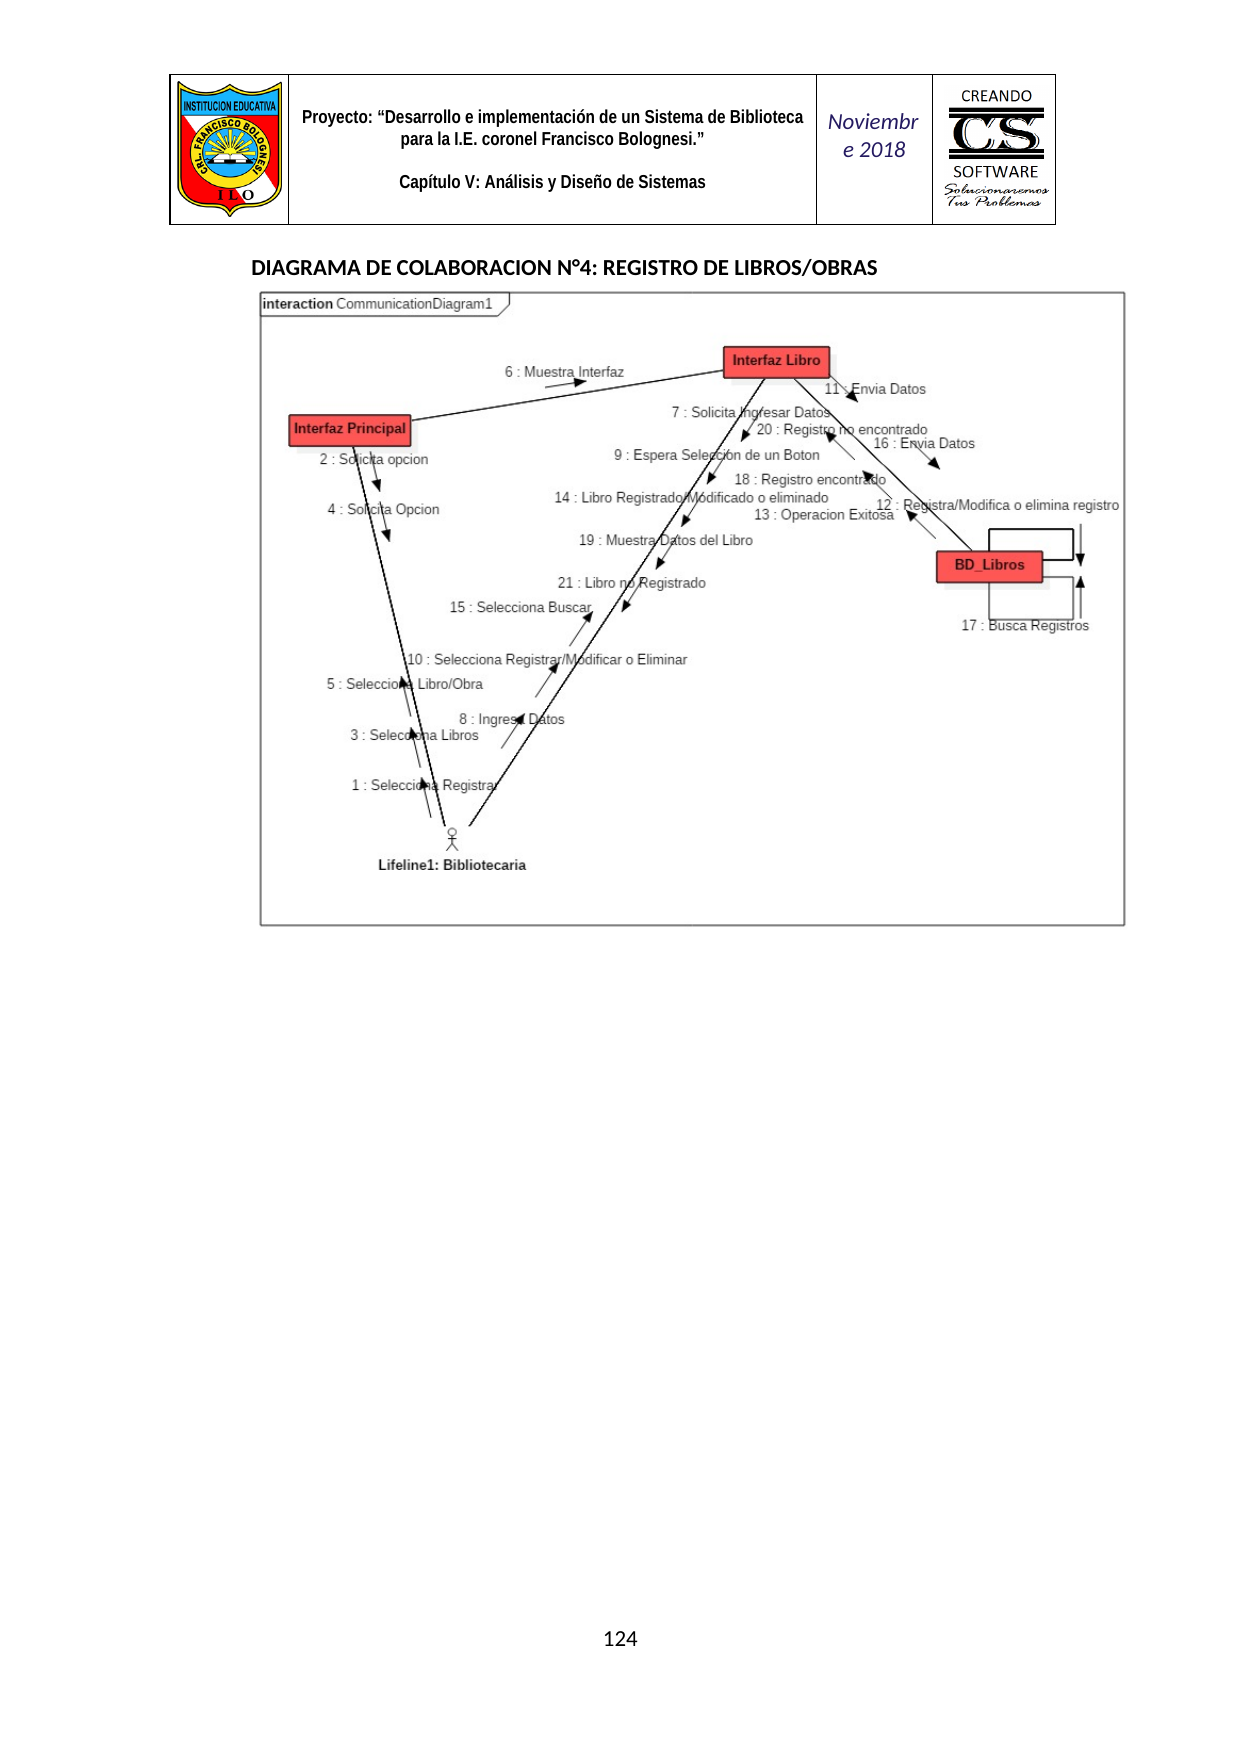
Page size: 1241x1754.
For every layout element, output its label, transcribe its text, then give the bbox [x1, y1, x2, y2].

picture [944, 85, 1051, 210]
picture [251, 282, 1167, 968]
picture [177, 81, 282, 217]
text DIAGRAMA DE COLABORACION N°4: REGISTRO DE LIBROS/OBRAS [251, 253, 1063, 282]
